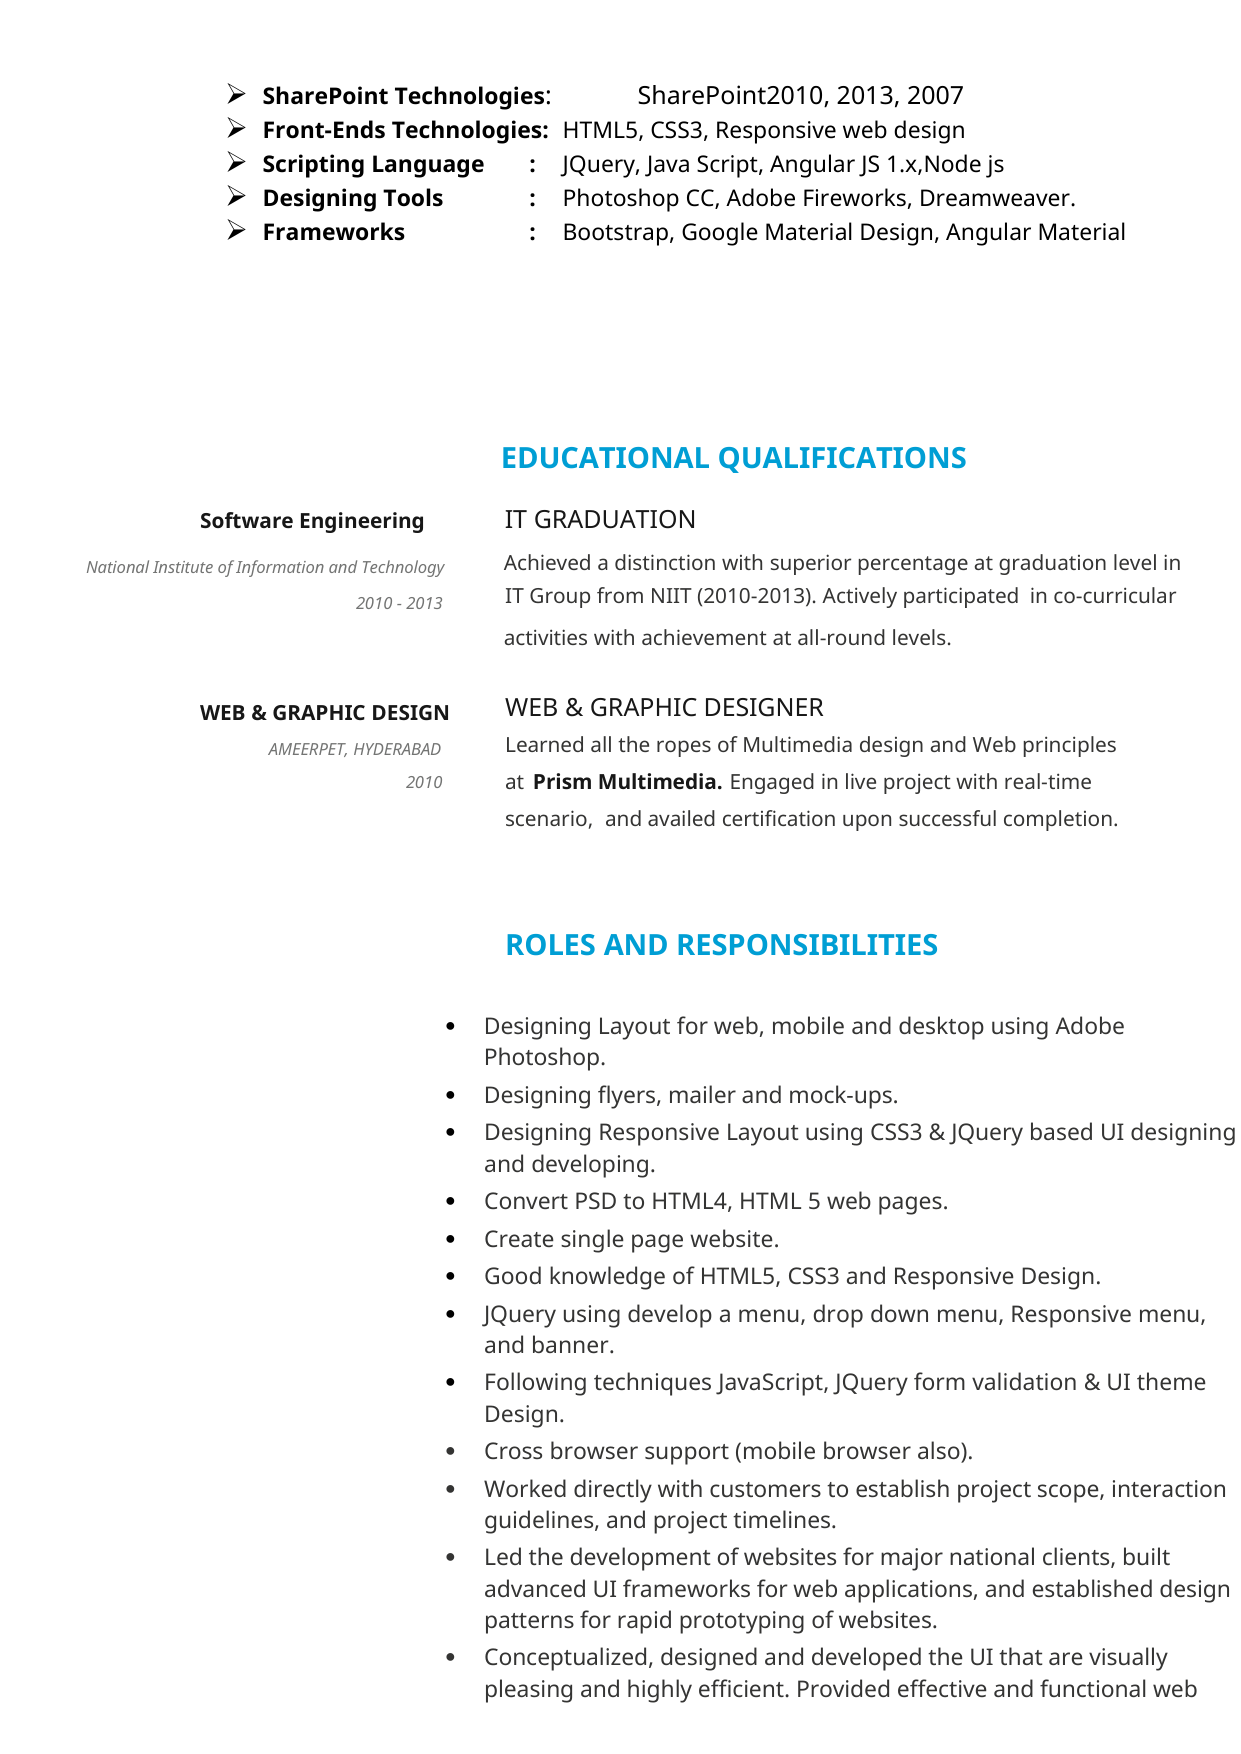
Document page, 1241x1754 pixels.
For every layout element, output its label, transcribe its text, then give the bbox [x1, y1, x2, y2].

list Good knowledge of HTML5, CSS3 and Responsive Design. [446, 1260, 1240, 1291]
list Create single page website. [446, 1222, 1240, 1254]
list JQuery using develop a menu, drop down menu, Responsive menu, and banner. [446, 1297, 1240, 1360]
text IT Group from NIIT (2010-2013). Actively participated in co-curricular activities with achievement at all-round levels. [504, 582, 1230, 652]
subtitle SharePoint Technologies: SharePoint2010, 2013, 2007 [225, 78, 1240, 112]
subtitle Designing Tools : Photoshop CC, Adobe Fireworks, Dreamweaver. [225, 182, 1240, 213]
subtitle Front-Ends Technologies: HTML5, CSS3, Responsive web design [225, 114, 1240, 146]
subtitle EDUCATIONAL QUALIFICATIONS [501, 437, 1240, 477]
list Led the development of websites for major national clients, built advanced UI frameworks for web applications, and established design patterns for rapid prototyping of websites. [446, 1541, 1240, 1635]
list Designing Responsive Layout using CSS3 & JQuery based UI designing and developing. [446, 1116, 1240, 1179]
text National Institute of Information and Technology [37, 556, 444, 578]
text Software Engineering IT GRADUATION [37, 502, 1240, 536]
list Following techniques JavaScript, JQuery form validation & UI theme Design. [446, 1366, 1240, 1429]
subtitle ROLES AND RESPONSIBILITIES [505, 924, 1240, 964]
text AMEERPET, HYDERABAD [37, 738, 441, 761]
text Learned all the ropes of Multimedia design and Web principles at Prism Multimedia. Engaged in live project with real-time scenario, and availed certification upon successful completion. [505, 730, 1122, 832]
text WEB & GRAPHIC DESIGN WEB & GRAPHIC DESIGNER [200, 690, 1240, 727]
list Cross browser support (mobile browser also). [446, 1435, 1240, 1466]
list Designing flyers, mailer and mock-ups. [446, 1079, 1240, 1110]
text 2010 [37, 771, 442, 793]
text Achieved a distinction with superior percentage at graduation level in [504, 548, 1240, 577]
subtitle Frameworks : Bootstrap, Google Material Design, Angular Material [225, 216, 1240, 247]
list Worked directly with customers to establish project scope, interaction guidelines, and project timelines. [446, 1472, 1240, 1535]
list Designing Layout for web, mobile and desktop using Adobe Photoshop. [446, 1010, 1240, 1072]
text 2010 - 2013 [37, 591, 443, 614]
subtitle Scripting Language : JQuery, Java Script, Angular JS 1.x,Node js [225, 148, 1240, 179]
list Convert PSD to HTML4, HTML 5 web pages. [446, 1185, 1240, 1216]
